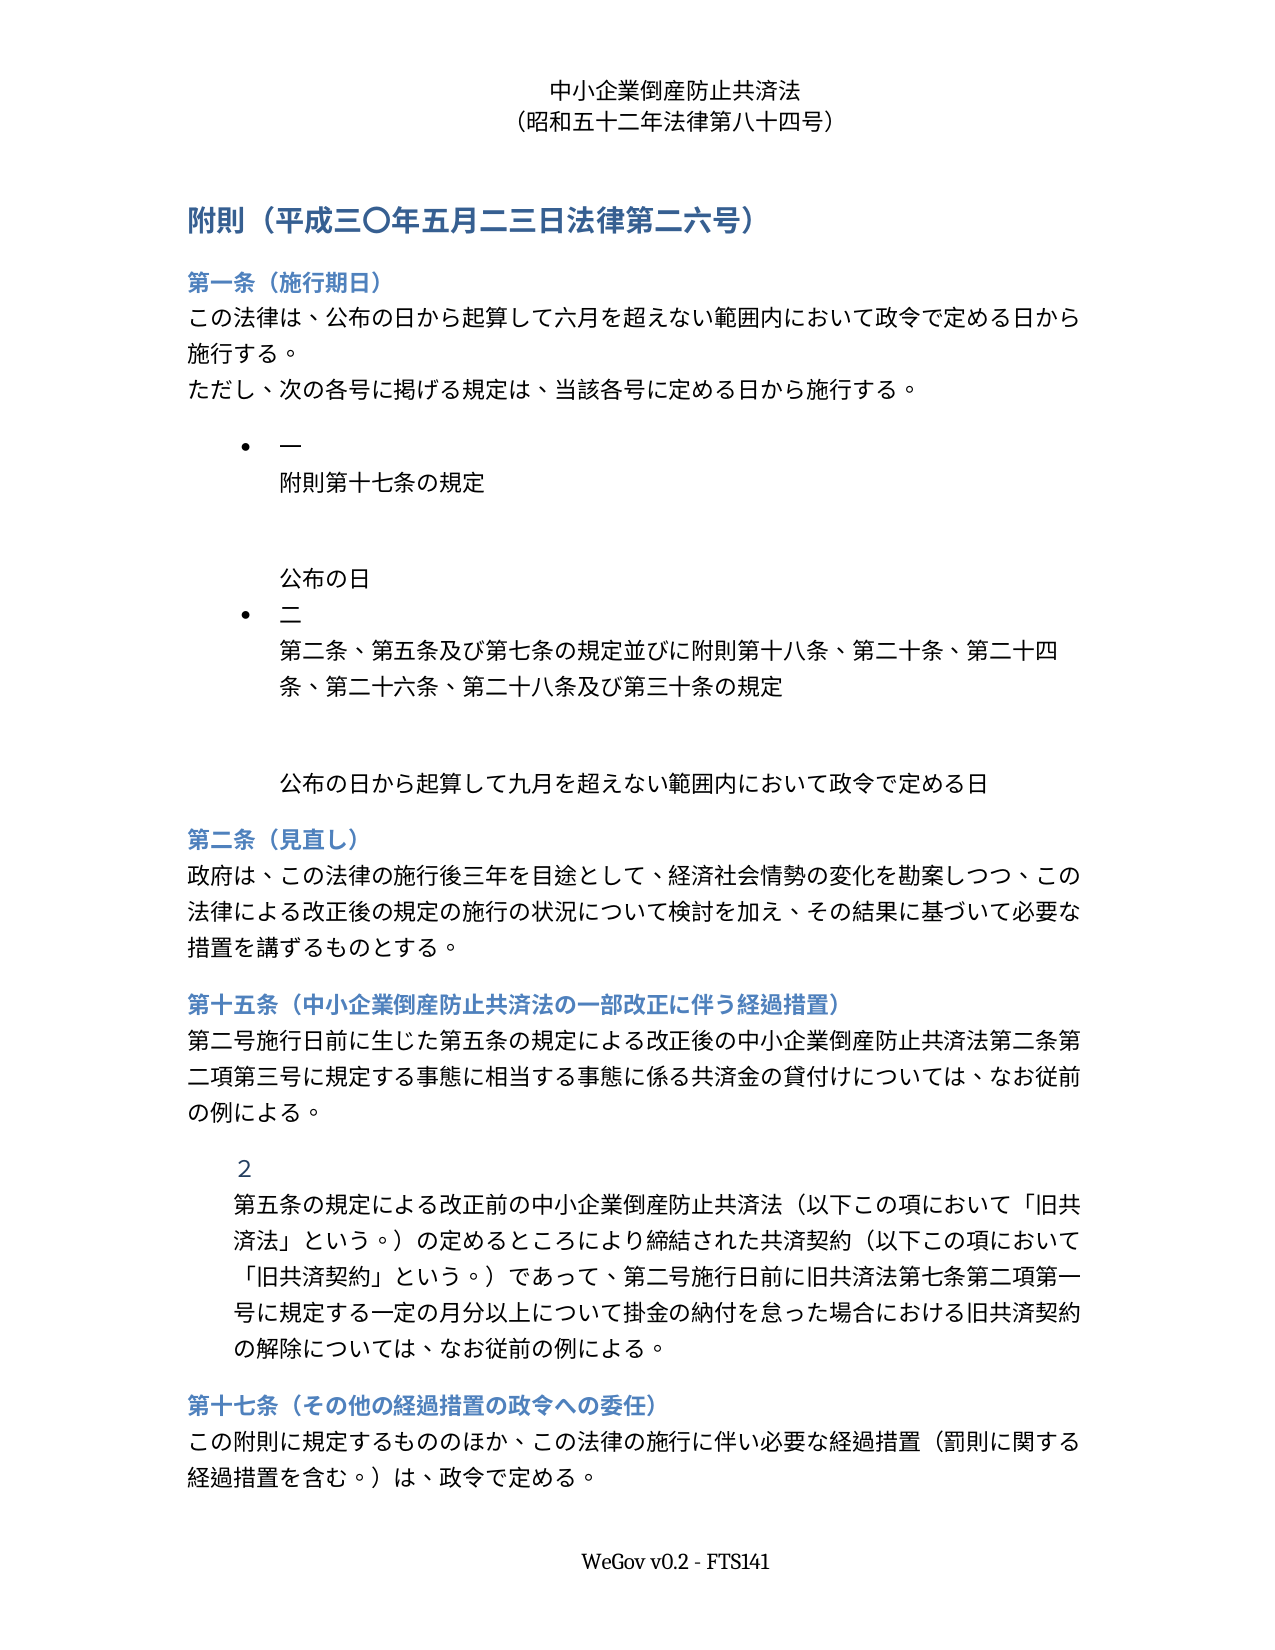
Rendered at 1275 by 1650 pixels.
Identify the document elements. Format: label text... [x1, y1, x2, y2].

subtitle 第一条（施行期日） [187, 266, 1087, 298]
subtitle 附則（平成三〇年五月二三日法律第二六号） [187, 200, 1087, 240]
text 第五条の規定による改正前の中小企業倒産防止共済法（以下この項において「旧共済法」という。）の定めるところにより締結された共済契約（以下この項において「旧共済契約」という。）であって、第二号施行日前に旧共済法第七条第二項第一号に規定する一定の月分以上について掛金の納付を怠った場合における旧共済契約の解除については、なお従前の例による。 [233, 1189, 1087, 1364]
subtitle 第十七条（その他の経過措置の政令への委任） [187, 1390, 1087, 1421]
text 政府は、この法律の施行後三年を目途として、経済社会情勢の変化を勘案しつつ、この法律による改正後の規定の施行の状況について検討を加え、その結果に基づいて必要な措置を講ずるものとする。 [187, 860, 1087, 963]
text この法律は、公布の日から起算して六月を超えない範囲内において政令で定める日から施行する。 ただし、次の各号に掲げる規定は、当該各号に定める日から施行する。 [187, 302, 1087, 406]
text この附則に規定するもののほか、この法律の施行に伴い必要な経過措置（罰則に関する経過措置を含む。）は、政令で定める。 [187, 1426, 1087, 1493]
list 一 附則第十七条の規定 公布の日 [242, 431, 1087, 594]
subtitle 第十五条（中小企業倒産防止共済法の一部改正に伴う経過措置） [187, 989, 1087, 1020]
text 第二号施行日前に生じた第五条の規定による改正後の中小企業倒産防止共済法第二条第二項第三号に規定する事態に相当する事態に係る共済金の貸付けについては、なお従前の例による。 [187, 1025, 1087, 1128]
subtitle 第二条（見直し） [187, 824, 1087, 856]
subtitle ２ [233, 1153, 1087, 1185]
list 二 第二条、第五条及び第七条の規定並びに附則第十八条、第二十条、第二十四条、第二十六条、第二十八条及び第三十条の規定 公布の日から起算して九月を超えない範囲内において政令で定める日 [242, 599, 1087, 799]
